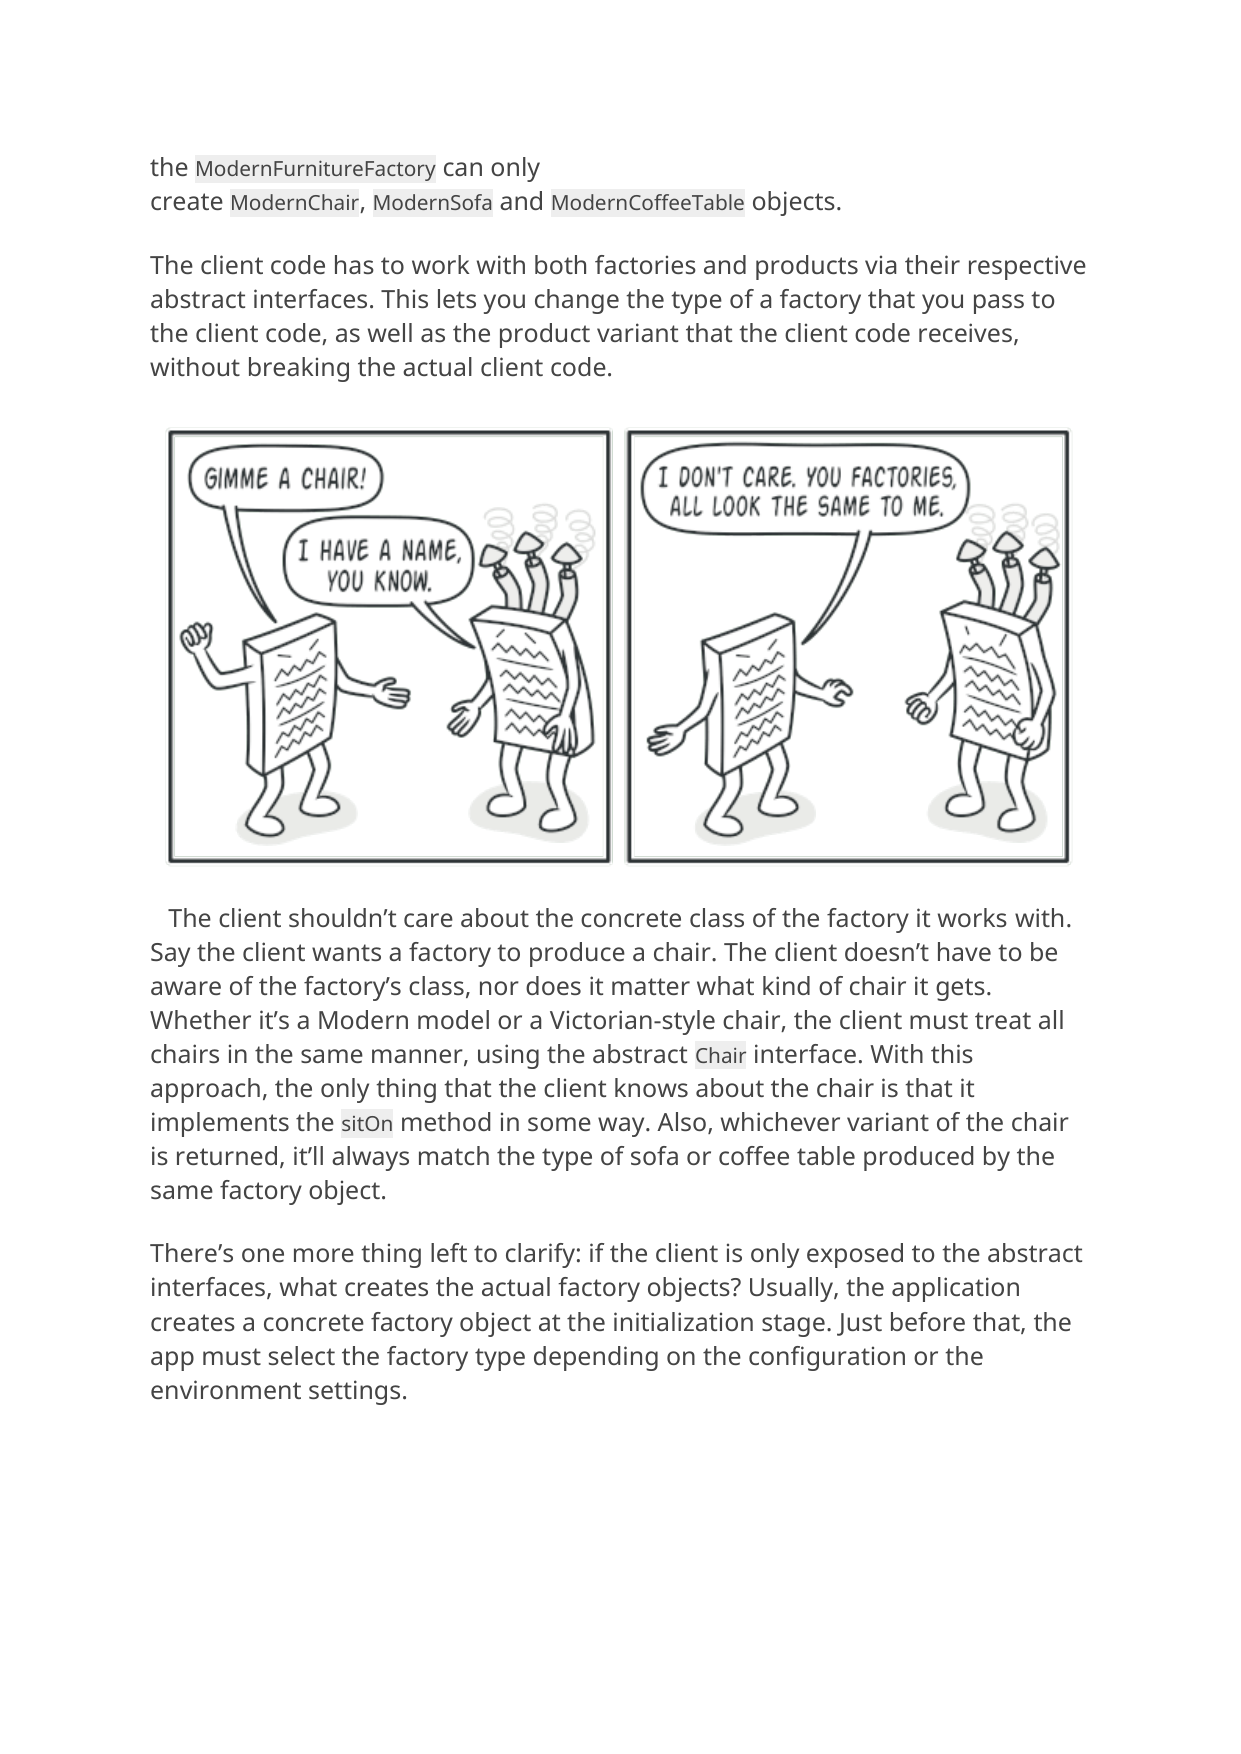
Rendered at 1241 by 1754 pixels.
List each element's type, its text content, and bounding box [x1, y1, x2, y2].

text Say the client wants a factory to produce a chair. The client doesn’t have to be aware of the factory’s class, nor does it matter what kind of chair it gets. Whether it’s a Modern model or a Victorian-style chair, the client must treat all chairs in the same manner, using the abstract Chair interface. With this approach, the only thing that the client knows about the chair is that it implements the sitOn method in some way. Also, whichever variant of the chair is returned, it’ll always match the type of sofa or coffee table produced by the same factory object. [150, 934, 1090, 1207]
text The client code has to work with both factories and products via their respective abstract interfaces. This lets you change the type of a factory that you pass to the client code, as well as the product variant that the client code receives, without breaking the actual client code. [150, 247, 1090, 383]
text The client shouldn’t care about the concrete class of the factory it works with. [150, 900, 1090, 934]
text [150, 150, 1090, 218]
text There’s one more thing left to clarify: if the client is only exposed to the abstract interfaces, what creates the actual factory objects? Usually, the application creates a concrete factory object at the initialization stage. Just before that, the app must select the factory type depending on the configuration or the environment settings. [150, 1236, 1090, 1406]
picture [150, 412, 1088, 882]
